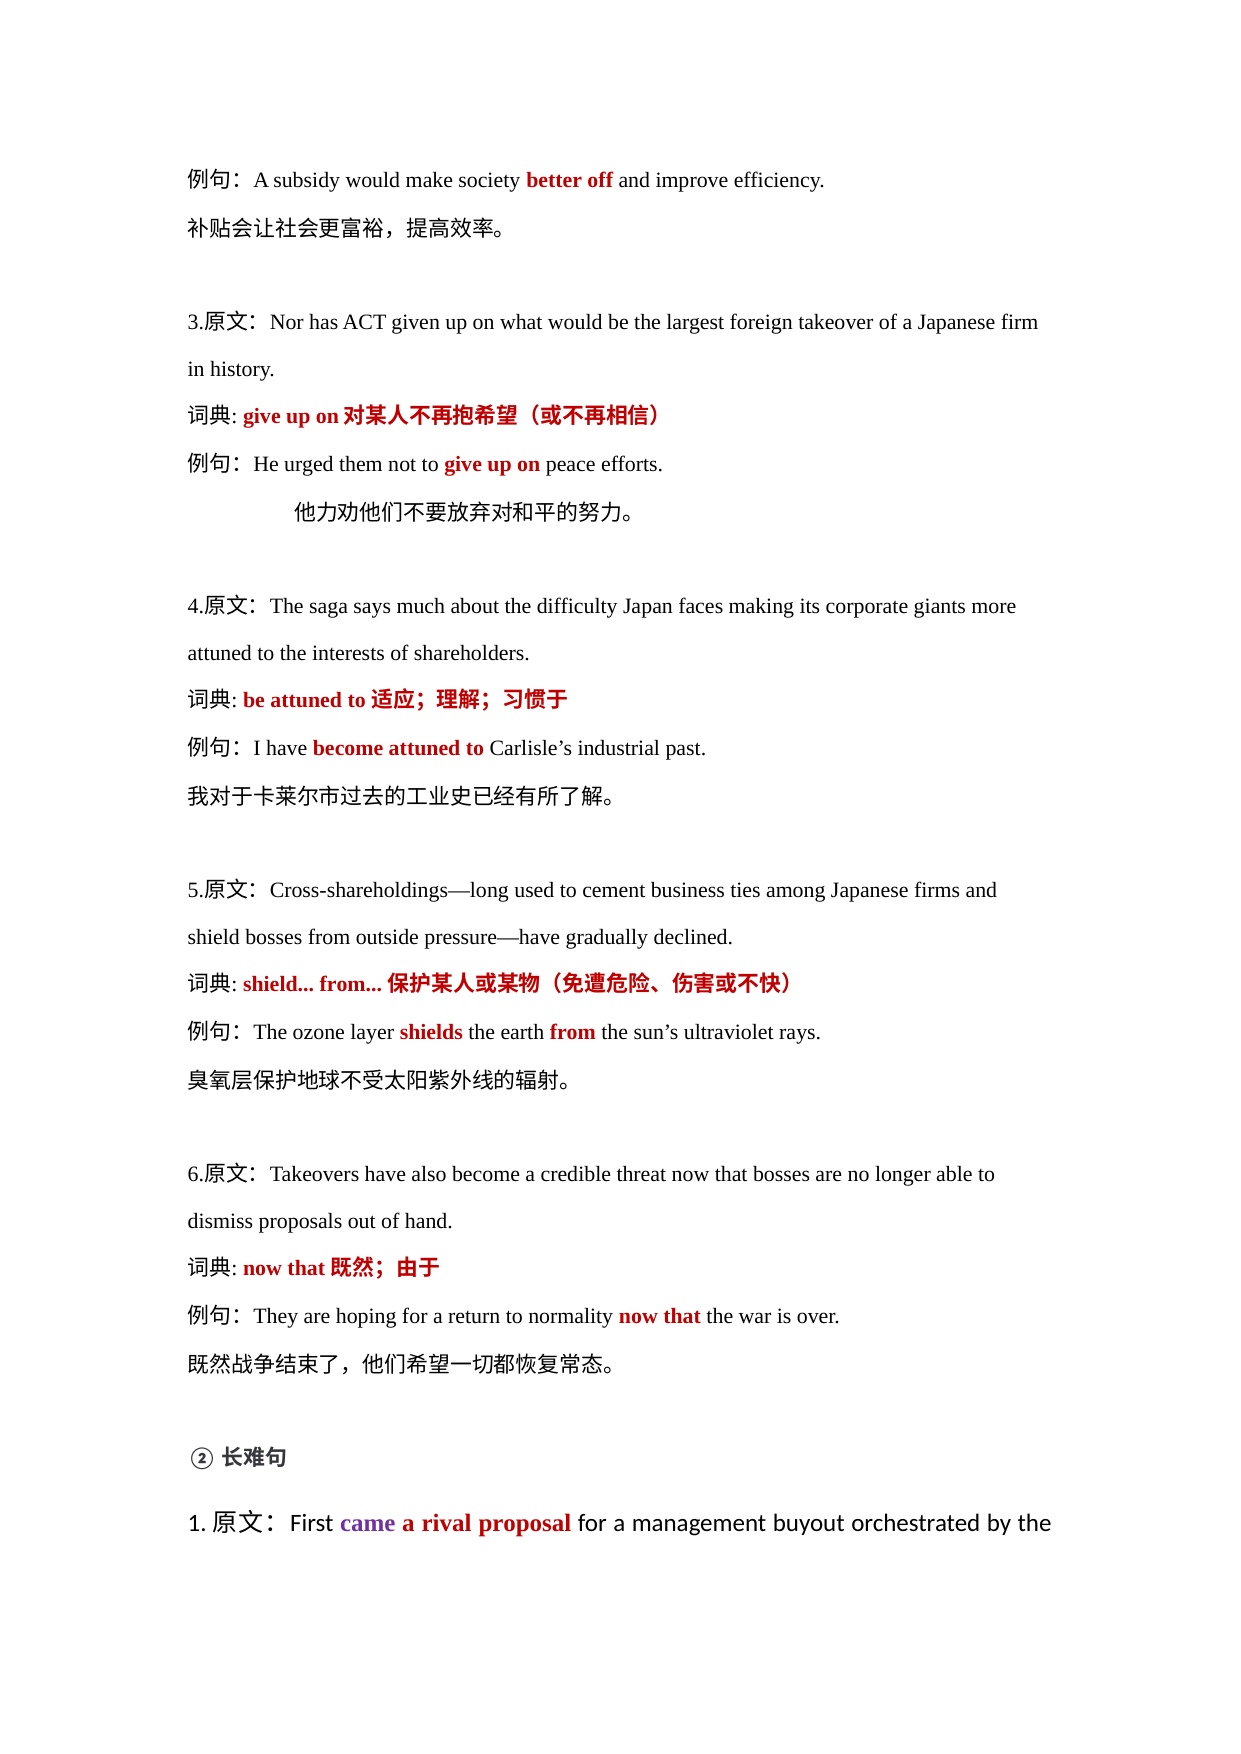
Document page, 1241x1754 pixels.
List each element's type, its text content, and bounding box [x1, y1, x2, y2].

text 例句：He urged them not to give up on peace efforts. [187, 446, 1053, 478]
text ②长难句 [187, 1439, 1053, 1472]
text 词典: give up on对某人不再抱希望（或不再相信） [187, 398, 1053, 430]
text 例句：They are hoping for a return to normality now that the war is over. [187, 1298, 1053, 1330]
text 他力劝他们不要放弃对和平的努力。 [187, 494, 1053, 527]
text 5.原文：Cross-shareholdings—long used to cement business ties among Japanese firms and shield bosses from outside pressure—have gradually declined. [187, 872, 1053, 953]
text 3.原文：Nor has ACT given up on what would be the largest foreign takeover of a Japanese firm in history. [187, 304, 1053, 385]
text 例句：I have become attuned to Carlisle’s industrial past. [187, 730, 1053, 762]
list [187, 1488, 1053, 1553]
text 臭氧层保护地球不受太阳紫外线的辐射。 [187, 1062, 1053, 1095]
text 补贴会让社会更富裕，提高效率。 [187, 210, 1053, 243]
text 4.原文：The saga says much about the difficulty Japan faces making its corporate giants more attuned to the interests of shareholders. [187, 588, 1053, 669]
text 例句：A subsidy would make society better off and improve efficiency. [187, 162, 1053, 194]
text 既然战争结束了，他们希望一切都恢复常态。 [187, 1346, 1053, 1379]
text 词典: shield... from... 保护某人或某物（免遭危险、伤害或不快） [187, 966, 1053, 998]
text 词典: now that 既然；由于 [187, 1249, 1053, 1282]
text 词典: be attuned to 适应；理解；习惯于 [187, 682, 1053, 714]
text 例句：The ozone layer shields the earth from the sun’s ultraviolet rays. [187, 1014, 1053, 1046]
text 6.原文：Takeovers have also become a credible threat now that bosses are no longer able to dismiss proposals out of hand. [187, 1156, 1053, 1237]
text 我对于卡莱尔市过去的工业史已经有所了解。 [187, 778, 1053, 811]
